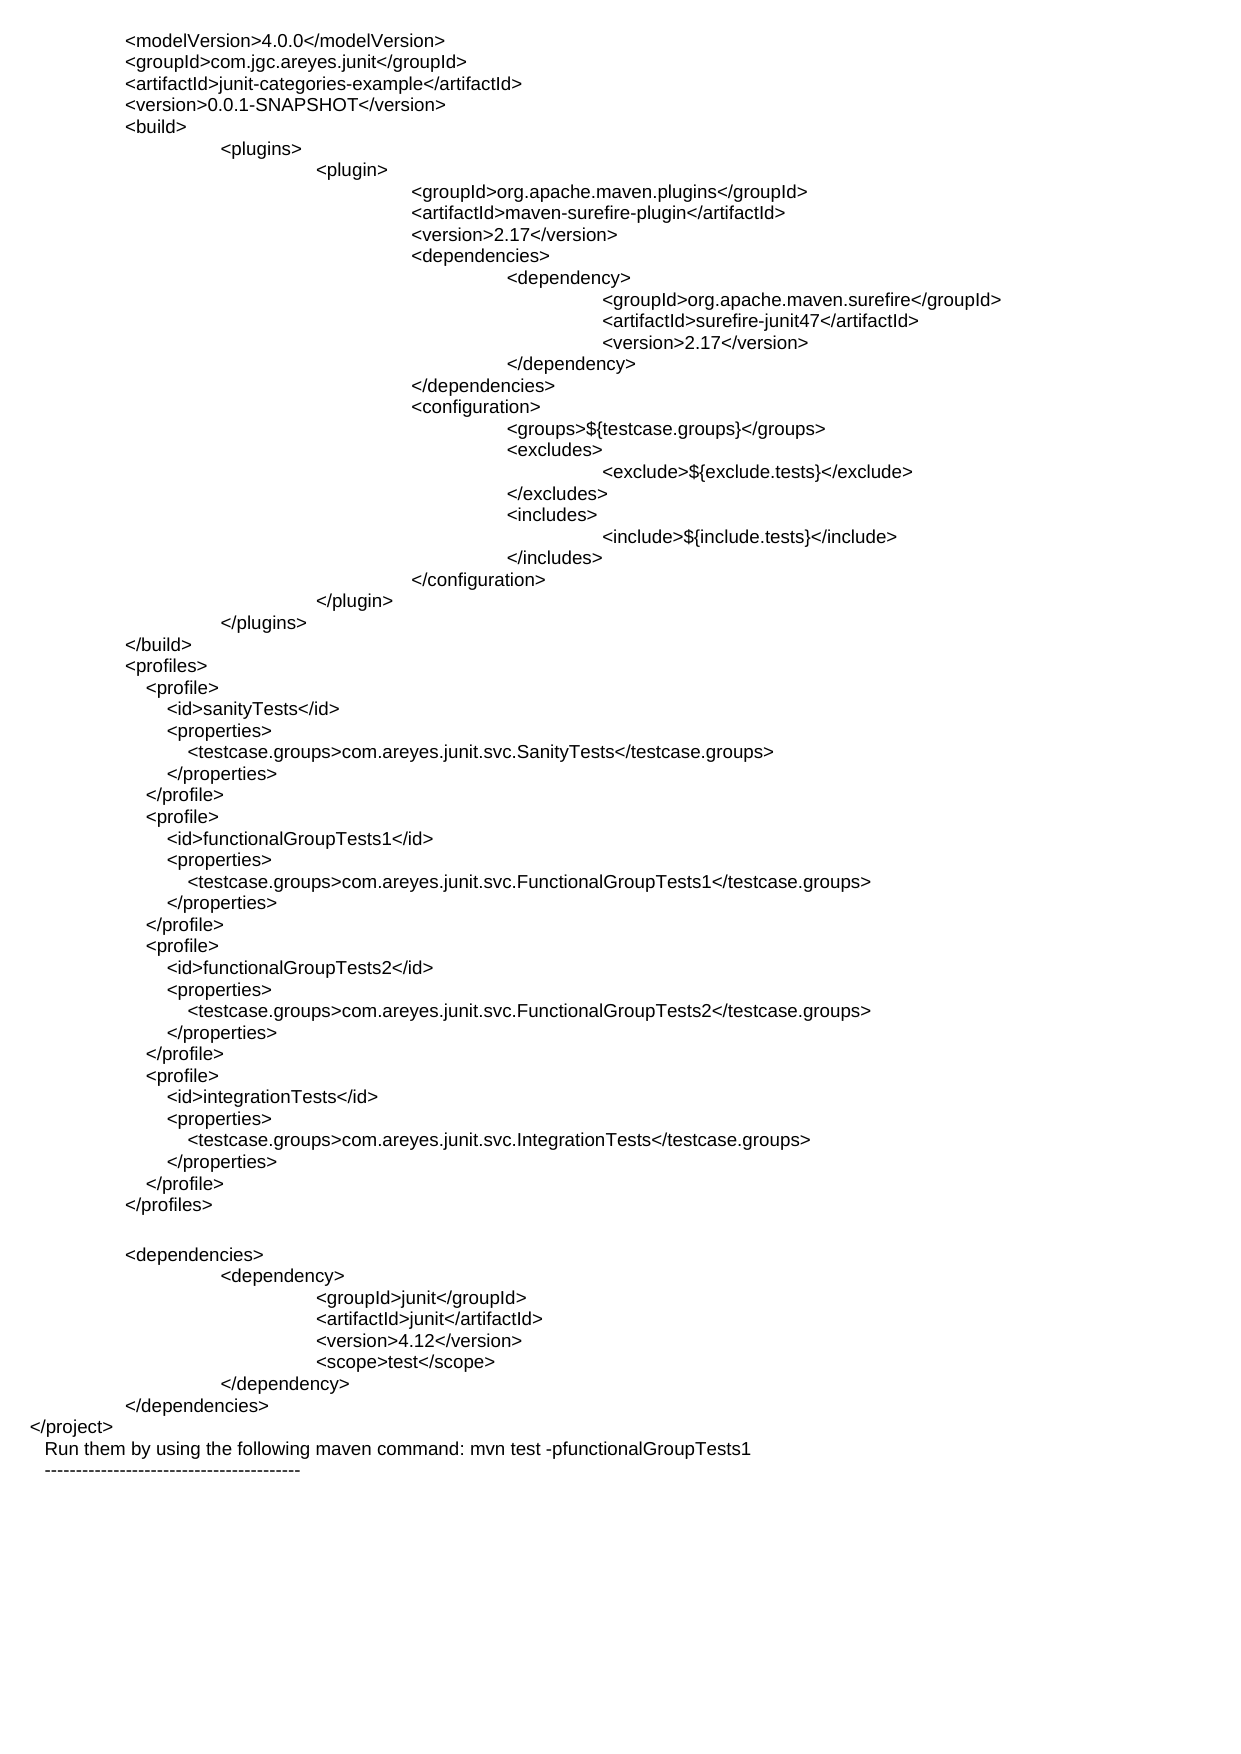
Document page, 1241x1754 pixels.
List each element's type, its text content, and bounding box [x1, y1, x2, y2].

text <profile> [29, 676, 1211, 698]
text </excludes> [29, 482, 1211, 504]
text <id>sanityTests</id> [29, 698, 1211, 719]
text <testcase.groups>com.areyes.junit.svc.SanityTests</testcase.groups> [29, 741, 1211, 763]
text <dependency> [29, 267, 1211, 288]
text ----------------------------------------- [29, 1459, 1211, 1481]
text <dependencies> [29, 245, 1211, 267]
text <groupId>junit</groupId> [29, 1287, 1211, 1308]
text <include>${include.tests}</include> [29, 526, 1211, 547]
text <dependency> [29, 1265, 1211, 1287]
text <profiles> [29, 655, 1211, 676]
text </configuration> [29, 569, 1211, 590]
text <properties> [29, 719, 1211, 741]
text <testcase.groups>com.areyes.junit.svc.FunctionalGroupTests2</testcase.groups> [29, 1000, 1211, 1021]
text </dependency> [29, 1373, 1211, 1394]
text </plugins> [29, 612, 1211, 633]
text Run them by using the following maven command: mvn test -pfunctionalGroupTests1 [29, 1438, 1211, 1459]
text <artifactId>junit-categories-example</artifactId> [29, 73, 1211, 94]
text <modelVersion>4.0.0</modelVersion> [29, 29, 1211, 51]
text <build> [29, 116, 1211, 137]
text <artifactId>surefire-junit47</artifactId> [29, 310, 1211, 331]
text <exclude>${exclude.tests}</exclude> [29, 461, 1211, 482]
text <id>functionalGroupTests1</id> [29, 827, 1211, 849]
text <profile> [29, 1064, 1211, 1086]
text </dependencies> [29, 374, 1211, 396]
text </profile> [29, 1043, 1211, 1064]
text <profile> [29, 935, 1211, 957]
text <version>2.17</version> [29, 224, 1211, 245]
text </plugin> [29, 590, 1211, 612]
text </dependencies> [29, 1394, 1211, 1416]
text <testcase.groups>com.areyes.junit.svc.IntegrationTests</testcase.groups> [29, 1129, 1211, 1151]
text </profiles> [29, 1194, 1211, 1216]
text </properties> [29, 763, 1211, 784]
text <version>2.17</version> [29, 331, 1211, 353]
text </project> [29, 1416, 1211, 1438]
text <plugin> [29, 159, 1211, 181]
text </properties> [29, 1021, 1211, 1043]
text <dependencies> [29, 1243, 1211, 1265]
text <groupId>org.apache.maven.surefire</groupId> [29, 288, 1211, 310]
text <id>integrationTests</id> [29, 1086, 1211, 1108]
text </profile> [29, 784, 1211, 806]
text <artifactId>maven-surefire-plugin</artifactId> [29, 202, 1211, 224]
text </properties> [29, 892, 1211, 914]
text <properties> [29, 849, 1211, 871]
text </includes> [29, 547, 1211, 569]
text <excludes> [29, 439, 1211, 461]
text <version>4.12</version> [29, 1330, 1211, 1351]
text <version>0.0.1-SNAPSHOT</version> [29, 94, 1211, 116]
text <properties> [29, 978, 1211, 1000]
text <artifactId>junit</artifactId> [29, 1308, 1211, 1330]
text <includes> [29, 504, 1211, 526]
text <groupId>org.apache.maven.plugins</groupId> [29, 181, 1211, 202]
text <groups>${testcase.groups}</groups> [29, 418, 1211, 439]
text <profile> [29, 806, 1211, 827]
text </build> [29, 633, 1211, 655]
text <configuration> [29, 396, 1211, 418]
text </properties> [29, 1151, 1211, 1172]
text <id>functionalGroupTests2</id> [29, 957, 1211, 978]
text <plugins> [29, 137, 1211, 159]
text <groupId>com.jgc.areyes.junit</groupId> [29, 51, 1211, 73]
text <scope>test</scope> [29, 1351, 1211, 1373]
text </dependency> [29, 353, 1211, 374]
text </profile> [29, 1172, 1211, 1194]
text <properties> [29, 1108, 1211, 1129]
text </profile> [29, 914, 1211, 935]
text <testcase.groups>com.areyes.junit.svc.FunctionalGroupTests1</testcase.groups> [29, 871, 1211, 892]
